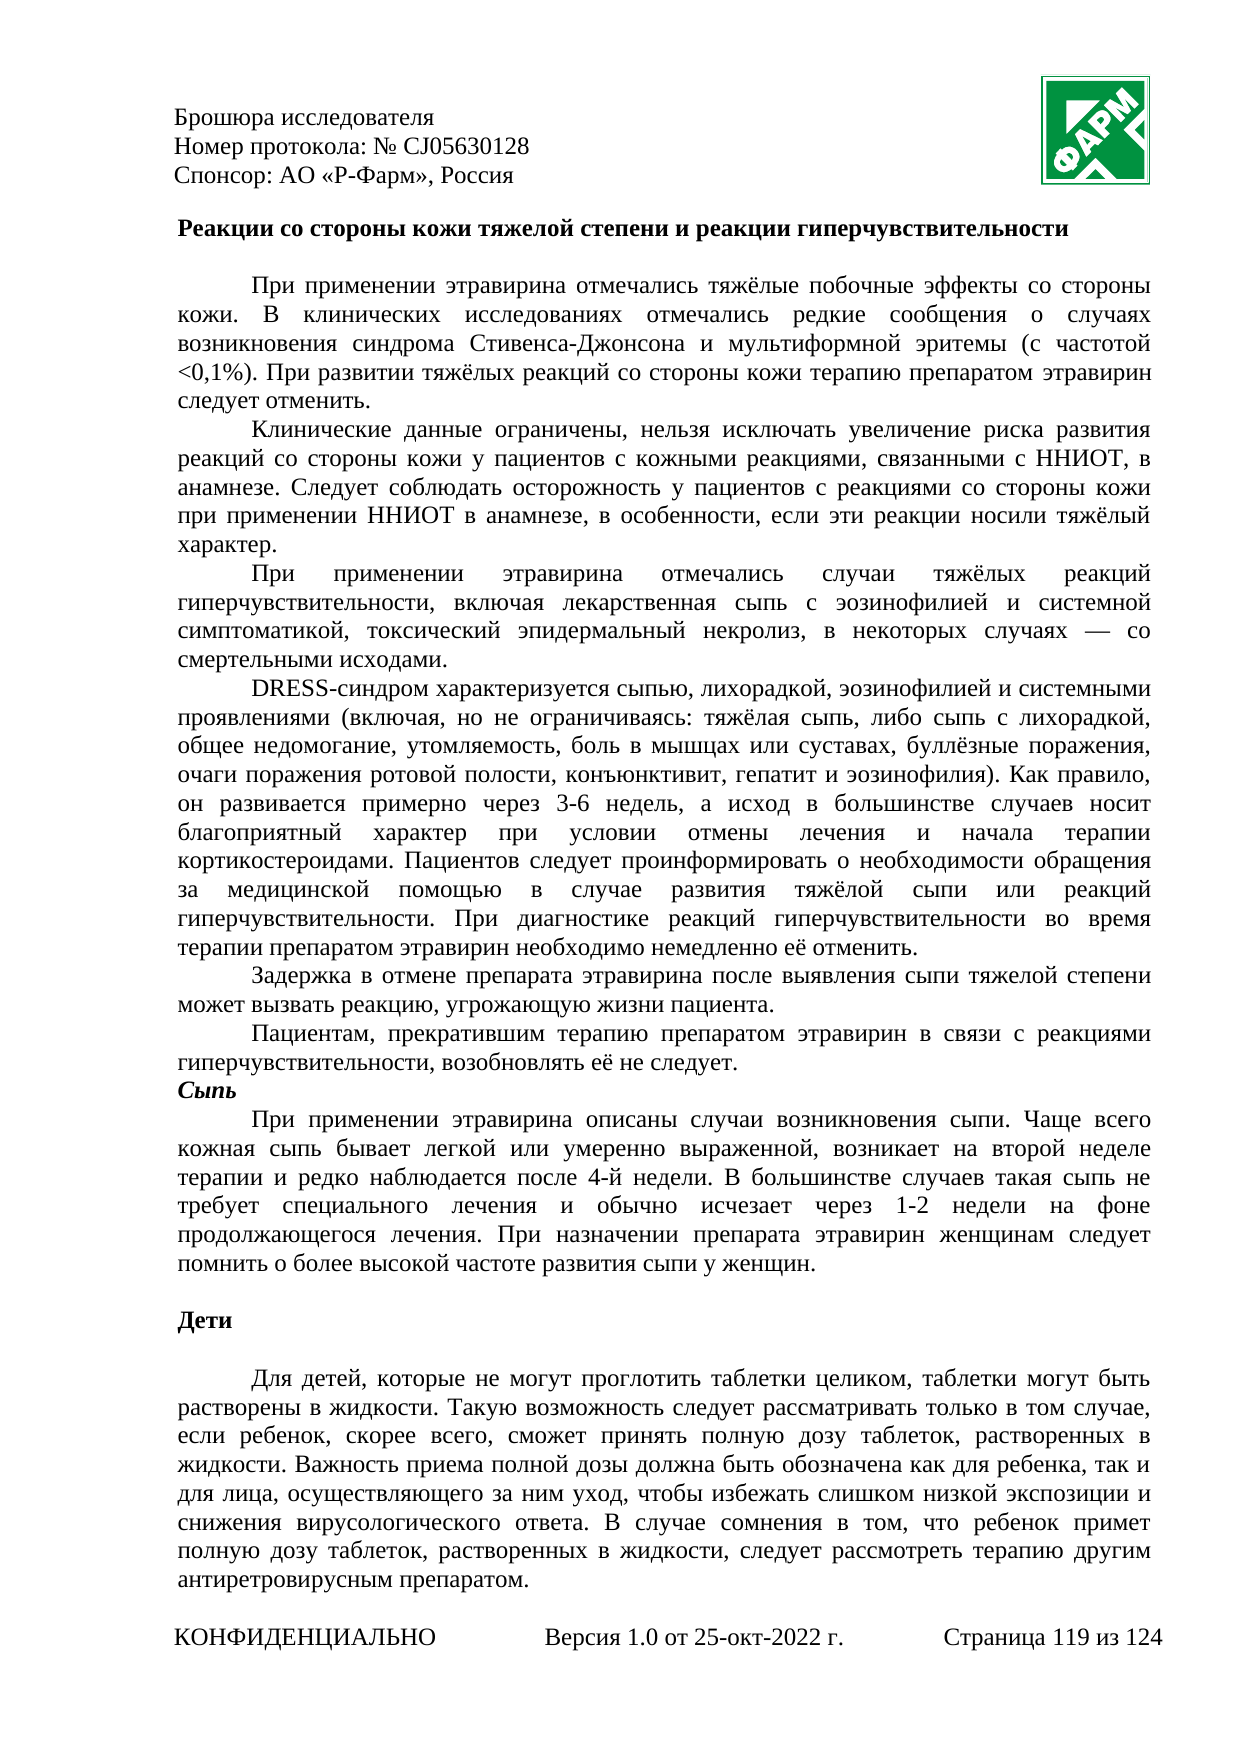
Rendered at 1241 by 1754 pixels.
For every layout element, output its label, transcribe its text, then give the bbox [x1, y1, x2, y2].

text При применении этравирина отмечались случаи тяжёлых реакций гиперчувствительности, включая лекарственная сыпь с эозинофилией и системной симптоматикой, токсический эпидермальный некролиз, в некоторых случаях — со смертельными исходами. [177, 558, 1152, 673]
text Клинические данные ограничены, нельзя исключать увеличение риска развития реакций со стороны кожи у пациентов с кожными реакциями, связанными с ННИОТ, в анамнезе. Следует соблюдать осторожность у пациентов с реакциями со стороны кожи при применении ННИОТ в анамнезе, в особенности, если эти реакции носили тяжёлый характер. [177, 414, 1152, 558]
text Пациентам, прекратившим терапию препаратом этравирин в связи с реакциями гиперчувствительности, возобновлять её не следует. [177, 1018, 1152, 1075]
text Задержка в отмене препарата этравирина после выявления сыпи тяжелой степени может вызвать реакцию, угрожающую жизни пациента. [177, 960, 1152, 1018]
text При применении этравирина описаны случаи возникновения сыпи. Чаще всего кожная сыпь бывает легкой или умеренно выраженной, возникает на второй неделе терапии и редко наблюдается после 4-й недели. В большинстве случаев такая сыпь не требует специального лечения и обычно исчезает через 1-2 недели на фоне продолжающегося лечения. При назначении препарата этравирин женщинам следует помнить о более высокой частоте развития сыпи у женщин. [177, 1104, 1152, 1277]
text Реакции со стороны кожи тяжелой степени и реакции гиперчувствительности [177, 213, 1152, 242]
text При применении этравирина отмечались тяжёлые побочные эффекты со стороны кожи. В клинических исследованиях отмечались редкие сообщения о случаях возникновения синдрома Стивенса-Джонсона и мультиформной эритемы (с частотой <0,1%). При развитии тяжёлых реакций со стороны кожи терапию препаратом этравирин следует отменить. [177, 270, 1152, 414]
text Сыпь [177, 1075, 1152, 1104]
text Для детей, которые не могут проглотить таблетки целиком, таблетки могут быть растворены в жидкости. Такую возможность следует рассматривать только в том случае, если ребенок, скорее всего, сможет принять полную дозу таблеток, растворенных в жидкости. Важность приема полной дозы должна быть обозначена как для ребенка, так и для лица, осуществляющего за ним уход, чтобы избежать слишком низкой экспозиции и снижения вирусологического ответа. В случае сомнения в том, что ребенок примет полную дозу таблеток, растворенных в жидкости, следует рассмотреть терапию другим антиретровирусным препаратом. [177, 1363, 1152, 1593]
text DRESS-синдром характеризуется сыпью, лихорадкой, эозинофилией и системными проявлениями (включая, но не ограничиваясь: тяжёлая сыпь, либо сыпь с лихорадкой, общее недомогание, утомляемость, боль в мышцах или суставах, буллёзные поражения, очаги поражения ротовой полости, конъюнктивит, гепатит и эозинофилия). Как правило, он развивается примерно через 3-6 недель, а исход в большинстве случаев носит благоприятный характер при условии отмены лечения и начала терапии кортикостероидами. Пациентов следует проинформировать о необходимости обращения за медицинской помощью в случае развития тяжёлой сыпи или реакций гиперчувствительности. При диагностике реакций гиперчувствительности во время терапии препаратом этравирин необходимо немедленно её отменить. [177, 673, 1152, 960]
text Дети [177, 1305, 1152, 1334]
